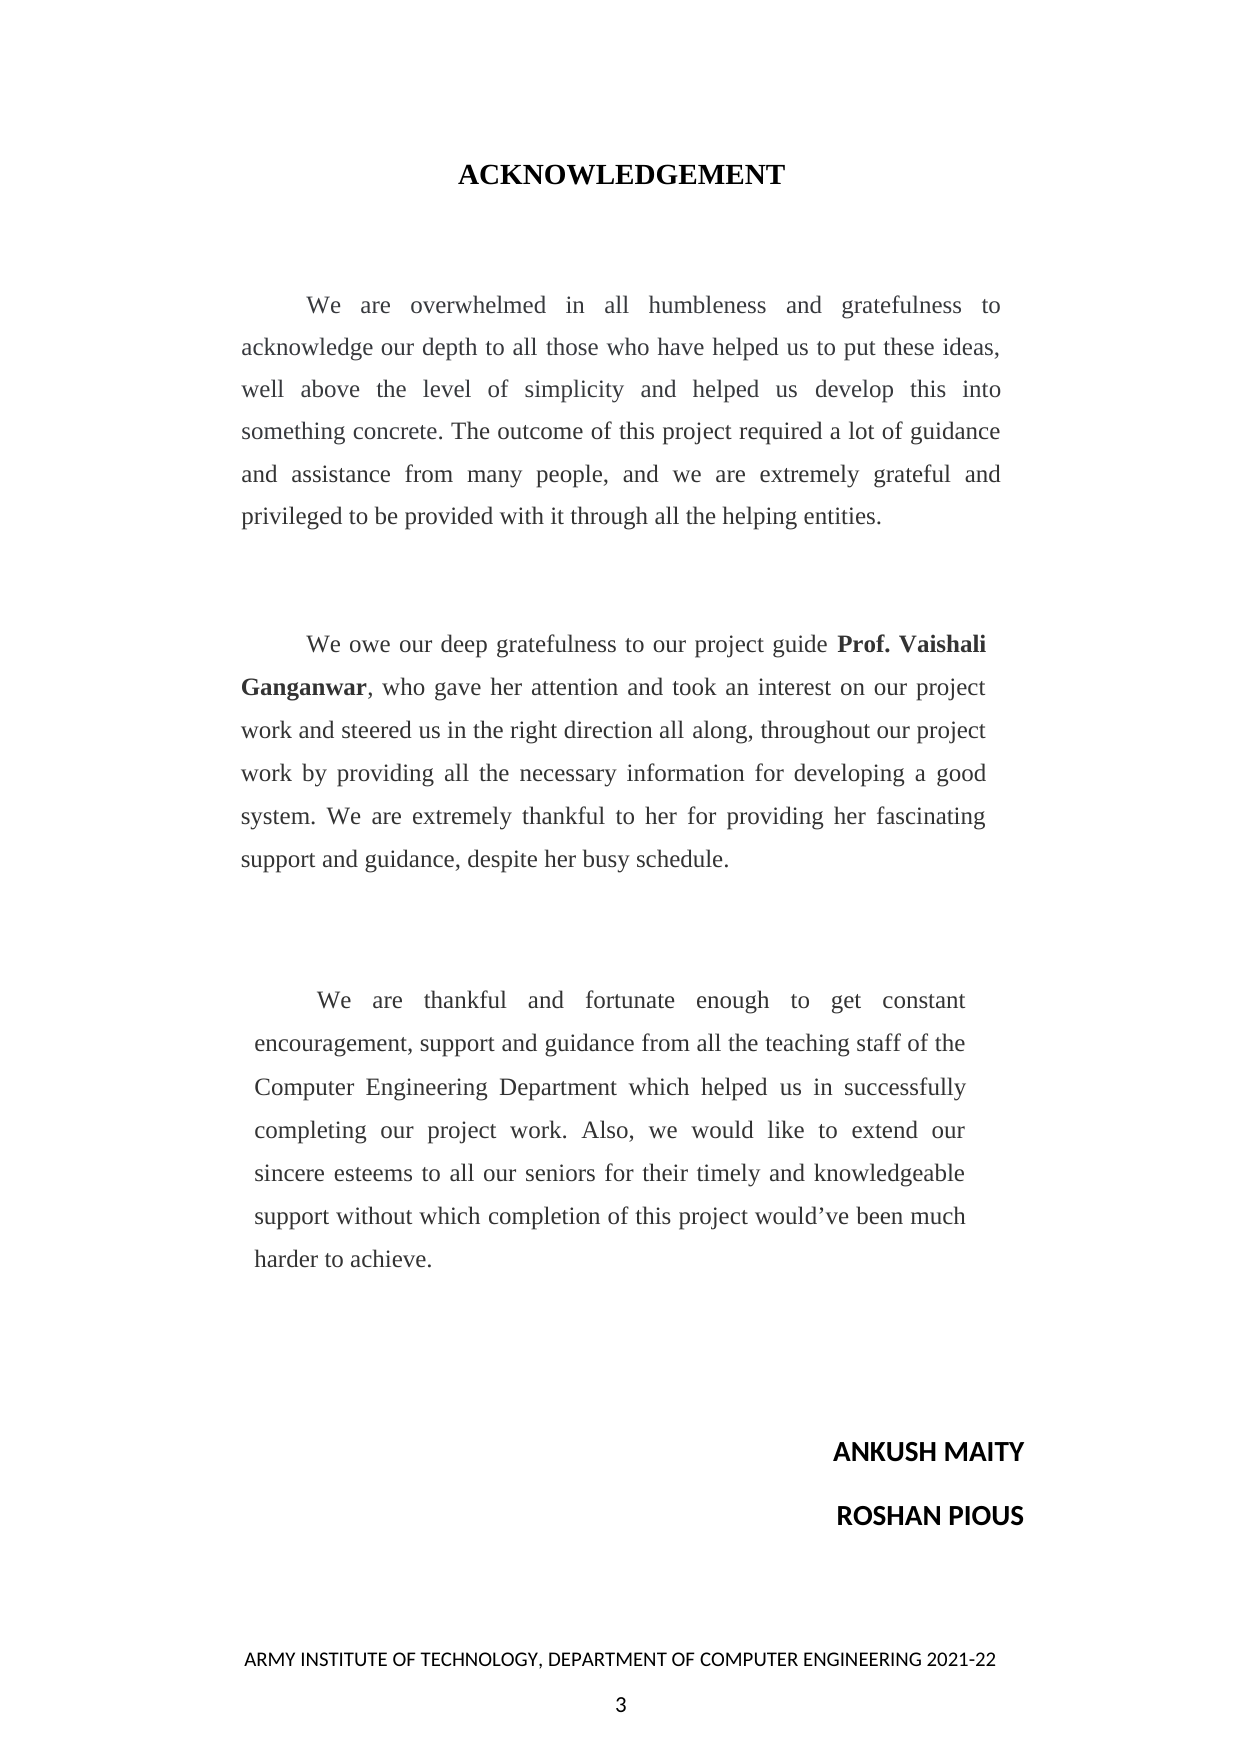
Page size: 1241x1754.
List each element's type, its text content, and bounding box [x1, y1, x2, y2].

text ANKUSH MAITY [150, 1433, 1024, 1469]
text ROSHAN PIOUS [150, 1497, 1024, 1533]
text We owe our deep gratefulness to our project guide Prof. Vaishali Ganganwar, who gave her attention and took an interest on our project work and steered us in the right direction all along, throughout our project work by providing all the necessary information for developing a good system. We are extremely thankful to her for providing her fascinating support and guidance, despite her busy schedule. [241, 629, 986, 873]
text We are thankful and fortunate enough to get constant encouragement, support and guidance from all the teaching staff of the Computer Engineering Department which helped us in successfully completing our project work. Also, we would like to extend our sincere esteems to all our seniors for their timely and knowledgeable support without which completion of this project would’ve been much harder to achieve. [254, 985, 966, 1273]
subtitle ACKNOWLEDGEMENT [335, 157, 908, 191]
text We are overwhelmed in all humbleness and gratefulness to acknowledge our depth to all those who have helped us to put these ideas, well above the level of simplicity and helped us develop this into something concrete. The outcome of this project required a lot of guidance and assistance from many people, and we are extremely grateful and privileged to be provided with it through all the helping entities. [241, 290, 1001, 529]
